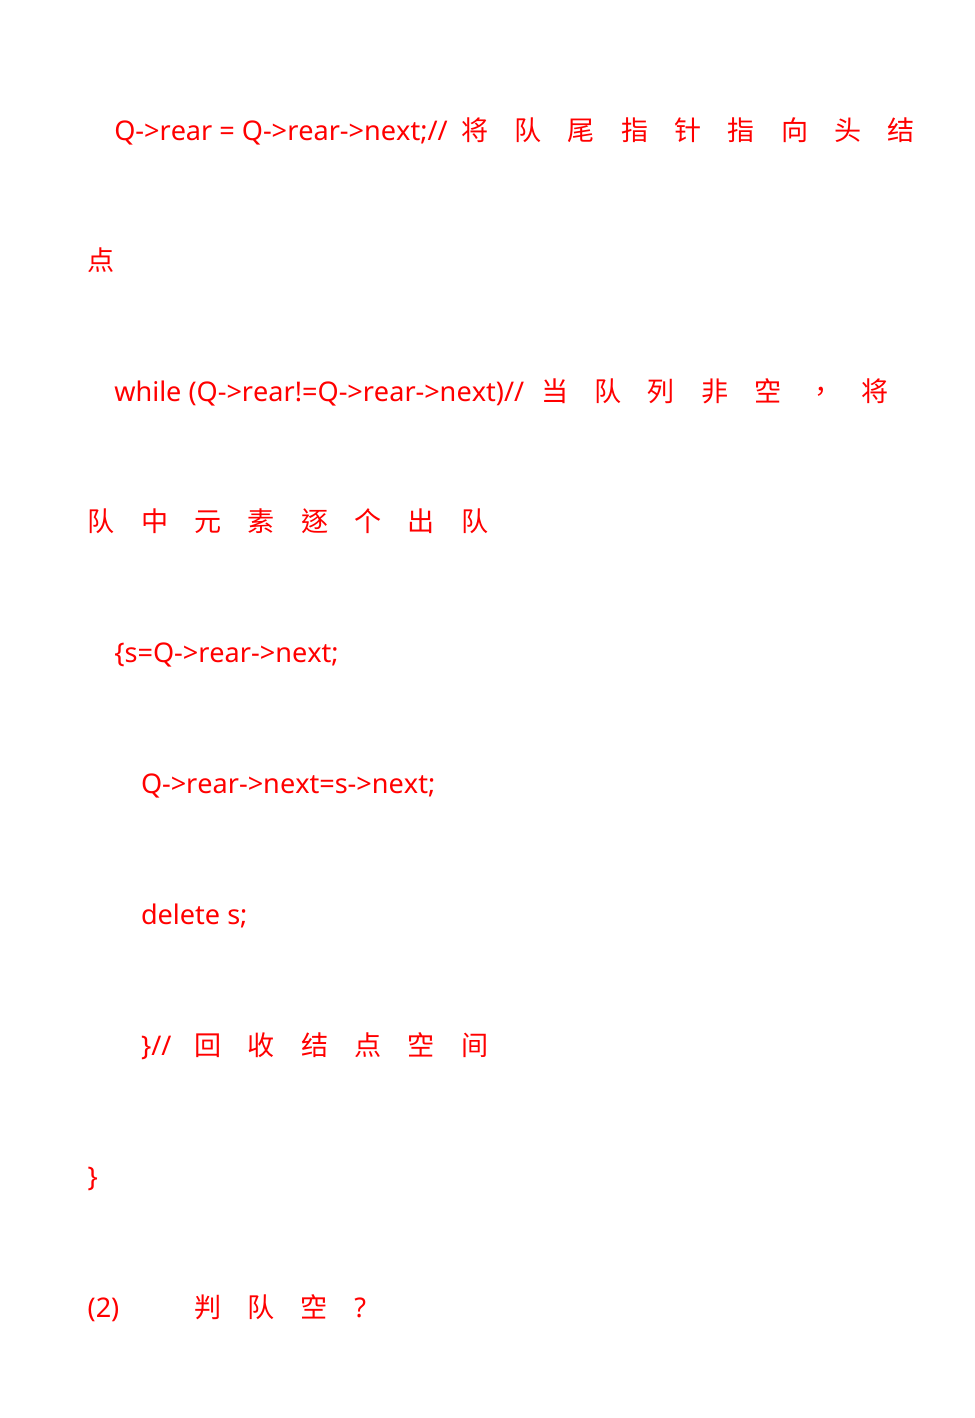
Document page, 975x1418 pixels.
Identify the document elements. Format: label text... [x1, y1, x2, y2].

text } [34, 1143, 941, 1208]
text {s=Q->rear->next; [79, 619, 941, 684]
list 判队空? [79, 1274, 941, 1339]
text delete s; [79, 881, 941, 946]
text while (Q->rear!=Q->rear->next)//当队列非空，将队中元素逐个出队 [79, 358, 941, 553]
text Q->rear = Q->rear->next;//将队尾指针指向头结点 [79, 97, 941, 292]
text }//回收结点空间 [34, 1012, 941, 1077]
text Q->rear->next=s->next; [79, 750, 941, 815]
